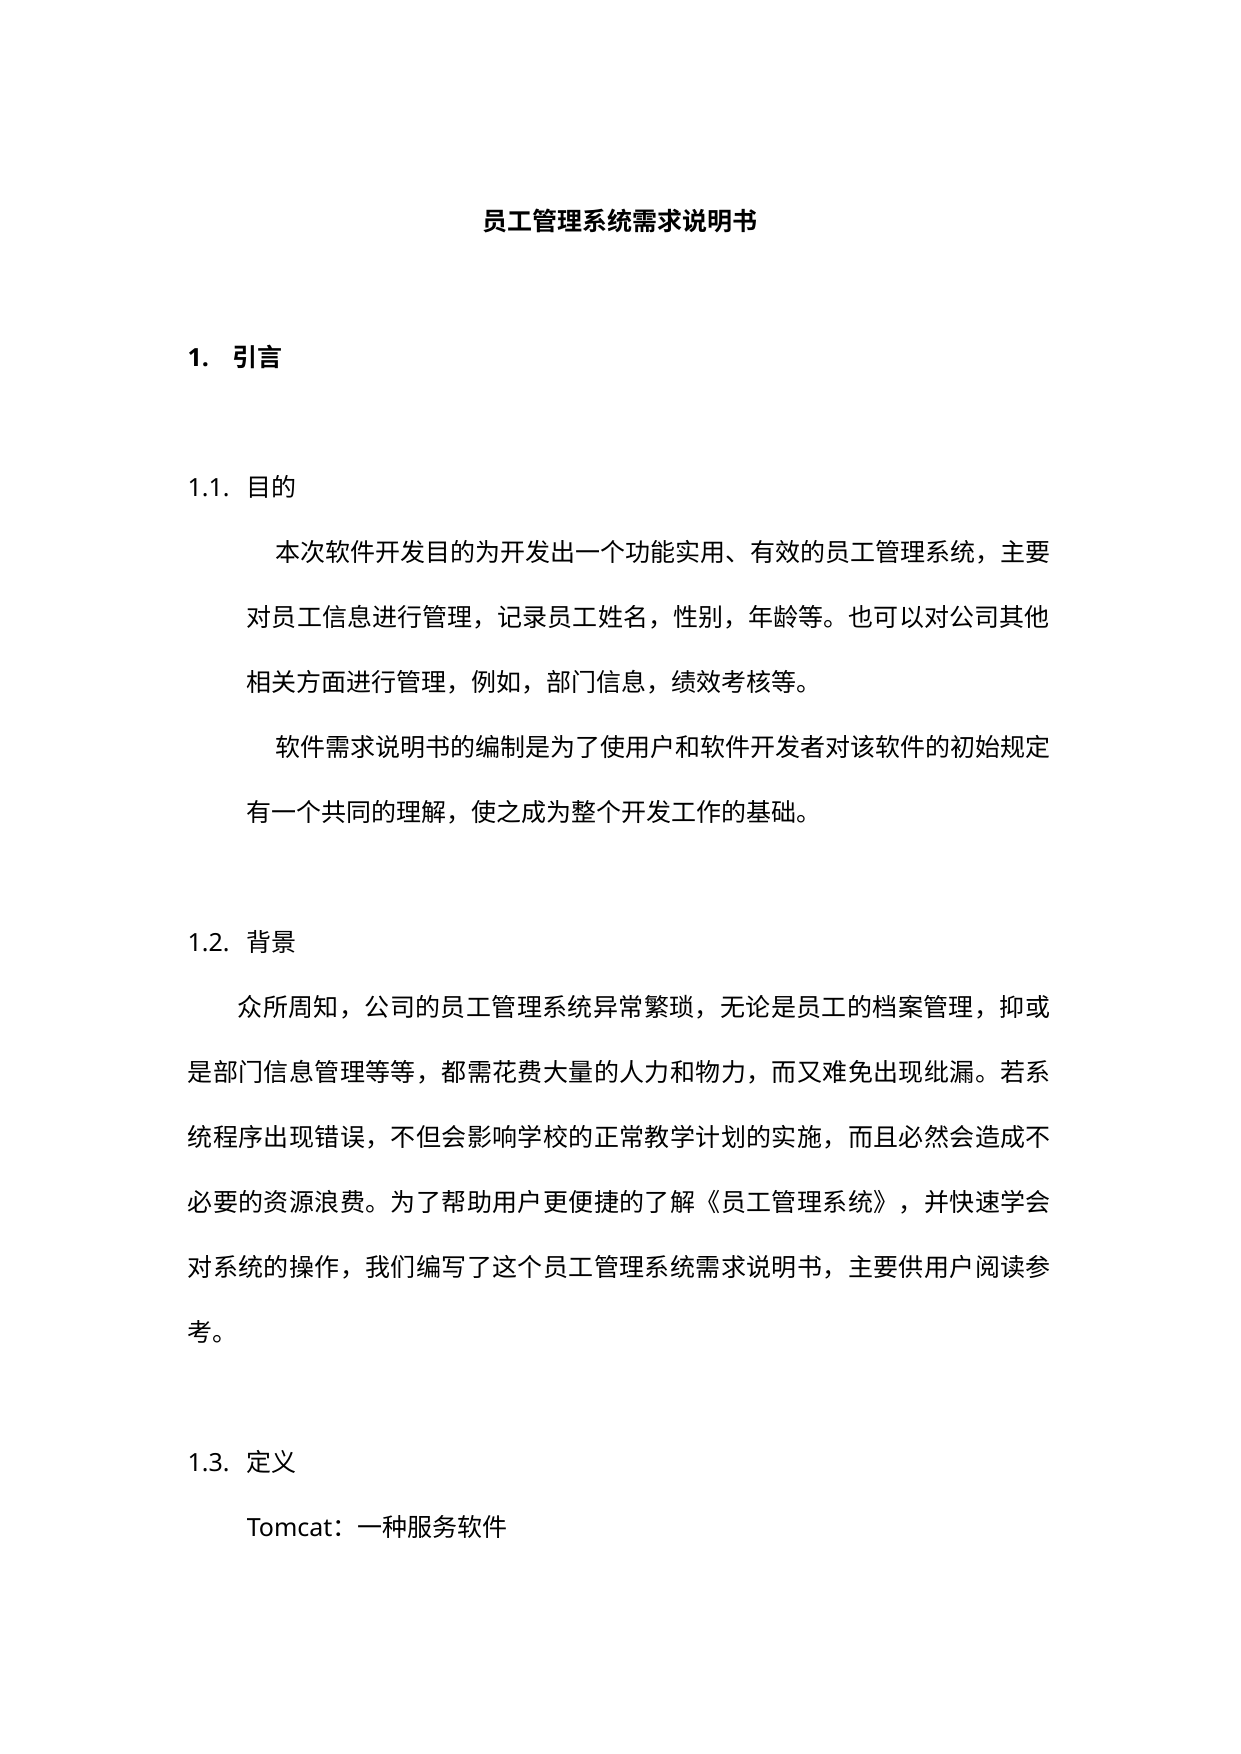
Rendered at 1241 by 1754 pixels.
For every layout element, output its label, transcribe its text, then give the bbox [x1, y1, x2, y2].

list 目的 [187, 453, 1053, 518]
list 本次软件开发目的为开发出一个功能实用、有效的员工管理系统，主要对员工信息进行管理，记录员工姓名，性别，年龄等。也可以对公司其他相关方面进行管理，例如，部门信息，绩效考核等。 [247, 518, 1053, 713]
title 员工管理系统需求说明书 [187, 187, 1053, 252]
list 软件需求说明书的编制是为了使用户和软件开发者对该软件的初始规定有一个共同的理解，使之成为整个开发工作的基础。 [247, 713, 1053, 843]
list 背景 [187, 908, 1053, 973]
text 众所周知，公司的员工管理系统异常繁琐，无论是员工的档案管理，抑或是部门信息管理等等，都需花费大量的人力和物力，而又难免出现纰漏。若系统程序出现错误，不但会影响学校的正常教学计划的实施，而且必然会造成不必要的资源浪费。为了帮助用户更便捷的了解《员工管理系统》，并快速学会对系统的操作，我们编写了这个员工管理系统需求说明书，主要供用户阅读参考。 [187, 973, 1053, 1363]
list Tomcat：一种服务软件 [247, 1493, 1053, 1558]
list 定义 [187, 1428, 1053, 1493]
list 引言 [187, 323, 1053, 388]
